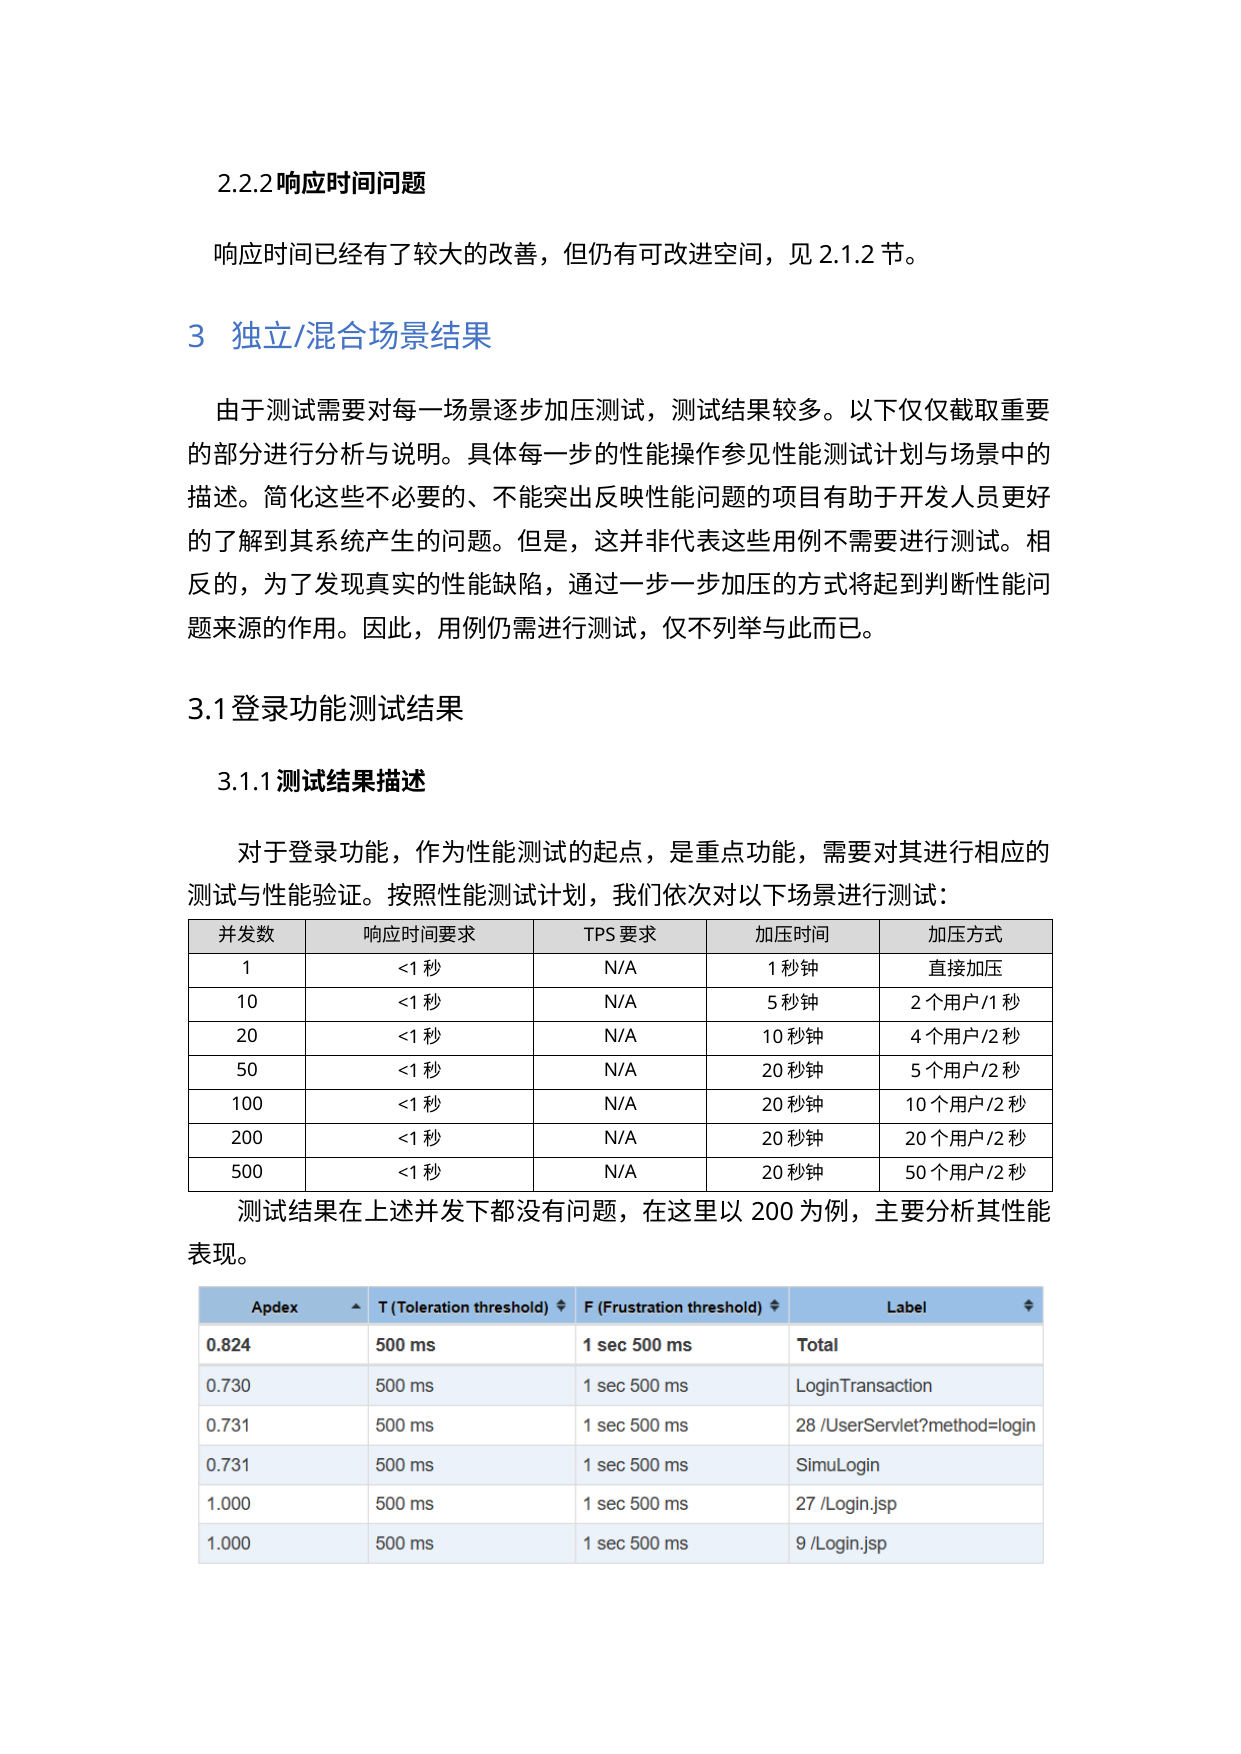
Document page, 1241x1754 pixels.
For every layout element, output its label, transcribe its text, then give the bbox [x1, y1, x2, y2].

text 响应时间已经有了较大的改善，但仍有可改进空间，见2.1.2节。 [187, 234, 1053, 270]
table_cell <1秒 [306, 1124, 533, 1157]
table_cell 50 [189, 1056, 305, 1089]
table_cell N/A [534, 1022, 706, 1055]
table_header 加压时间 [707, 920, 879, 953]
table_cell N/A [534, 1158, 706, 1191]
table_cell 10 [189, 988, 305, 1021]
table_cell 2个用户/1秒 [880, 988, 1052, 1021]
text 由于测试需要对每一场景逐步加压测试，测试结果较多。以下仅仅截取重要的部分进行分析与说明。具体每一步的性能操作参见性能测试计划与场景中的描述。简化这些不必要的、不能突出反映性能问题的项目有助于开发人员更好的了解到其系统产生的问题。但是，这并非代表这些用例不需要进行测试。相反的，为了发现真实的性能缺陷，通过一步一步加压的方式将起到判断性能问题来源的作用。因此，用例仍需进行测试，仅不列举与此而已。 [187, 391, 1053, 644]
table_cell <1秒 [306, 954, 533, 987]
table_cell 50个用户/2秒 [880, 1158, 1052, 1191]
table_cell <1秒 [306, 1056, 533, 1089]
subtitle 响应时间问题 [217, 164, 1053, 200]
table_header 并发数 [189, 920, 305, 953]
table_cell 100 [189, 1090, 305, 1123]
table_cell 500 [189, 1158, 305, 1191]
subtitle 独立/混合场景结果 [187, 311, 1053, 357]
table_cell <1秒 [306, 1090, 533, 1123]
table_cell 4个用户/2秒 [880, 1022, 1052, 1055]
table_cell 20秒钟 [707, 1124, 879, 1157]
table_cell <1秒 [306, 988, 533, 1021]
subtitle 测试结果描述 [217, 762, 1053, 798]
table_cell 20秒钟 [707, 1090, 879, 1123]
table_cell N/A [534, 988, 706, 1021]
table_cell 1 [189, 954, 305, 987]
table_cell 20秒钟 [707, 1158, 879, 1191]
table_header 加压方式 [880, 920, 1052, 953]
table_cell 20 [189, 1022, 305, 1055]
text 测试结果在上述并发下都没有问题，在这里以200为例，主要分析其性能表现。 [187, 1192, 1053, 1271]
text 对于登录功能，作为性能测试的起点，是重点功能，需要对其进行相应的测试与性能验证。按照性能测试计划，我们依次对以下场景进行测试： [187, 832, 1053, 912]
table_cell N/A [534, 1056, 706, 1089]
table_cell 直接加压 [880, 954, 1052, 987]
table_cell 1秒钟 [707, 954, 879, 987]
subtitle 登录功能测试结果 [187, 685, 1053, 728]
table_cell N/A [534, 1090, 706, 1123]
table_cell N/A [534, 1124, 706, 1157]
table_cell <1秒 [306, 1022, 533, 1055]
table_cell 200 [189, 1124, 305, 1157]
table_cell 20个用户/2秒 [880, 1124, 1052, 1157]
table_cell <1秒 [306, 1158, 533, 1191]
table_cell N/A [534, 954, 706, 987]
picture [187, 1278, 1053, 1573]
table_header 响应时间要求 [306, 920, 533, 953]
table_cell 10秒钟 [707, 1022, 879, 1055]
table_cell 10个用户/2秒 [880, 1090, 1052, 1123]
table_header TPS要求 [534, 920, 706, 953]
table_cell 5秒钟 [707, 988, 879, 1021]
table_cell 5个用户/2秒 [880, 1056, 1052, 1089]
table_cell 20秒钟 [707, 1056, 879, 1089]
